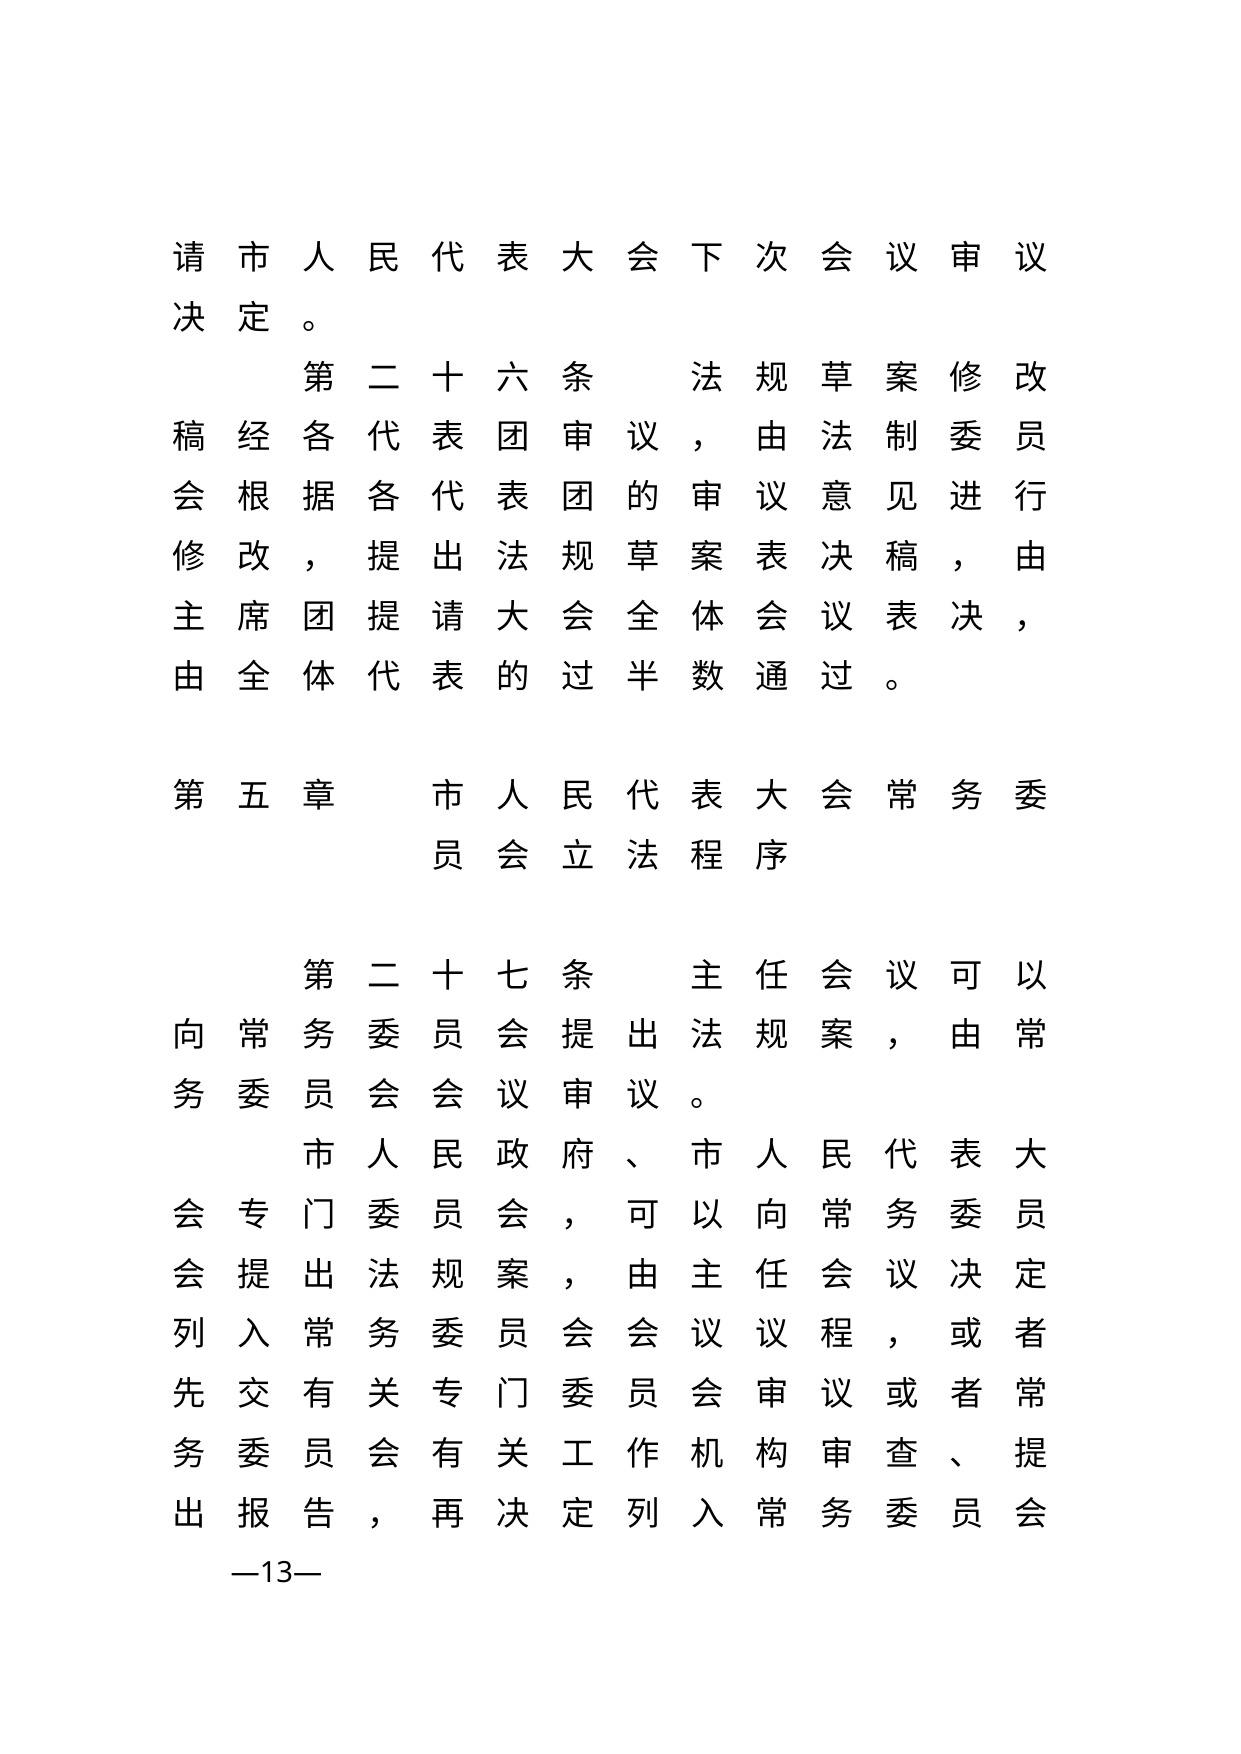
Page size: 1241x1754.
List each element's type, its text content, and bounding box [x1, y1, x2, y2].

text 第二十六条 法规草案修改稿经各代表团审议，由法制委员会根据各代表团的审议意见进行修改，提出法规草案表决稿，由主席团提请大会全体会议表决，由全体代表的过半数通过。 [172, 345, 1079, 703]
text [172, 1122, 1079, 1541]
text 第五章 市人民代表大会常务委员会立法程序 [172, 763, 1079, 883]
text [172, 225, 1079, 345]
text 第二十七条 主任会议可以向常务委员会提出法规案，由常务委员会会议审议。 [172, 943, 1079, 1122]
